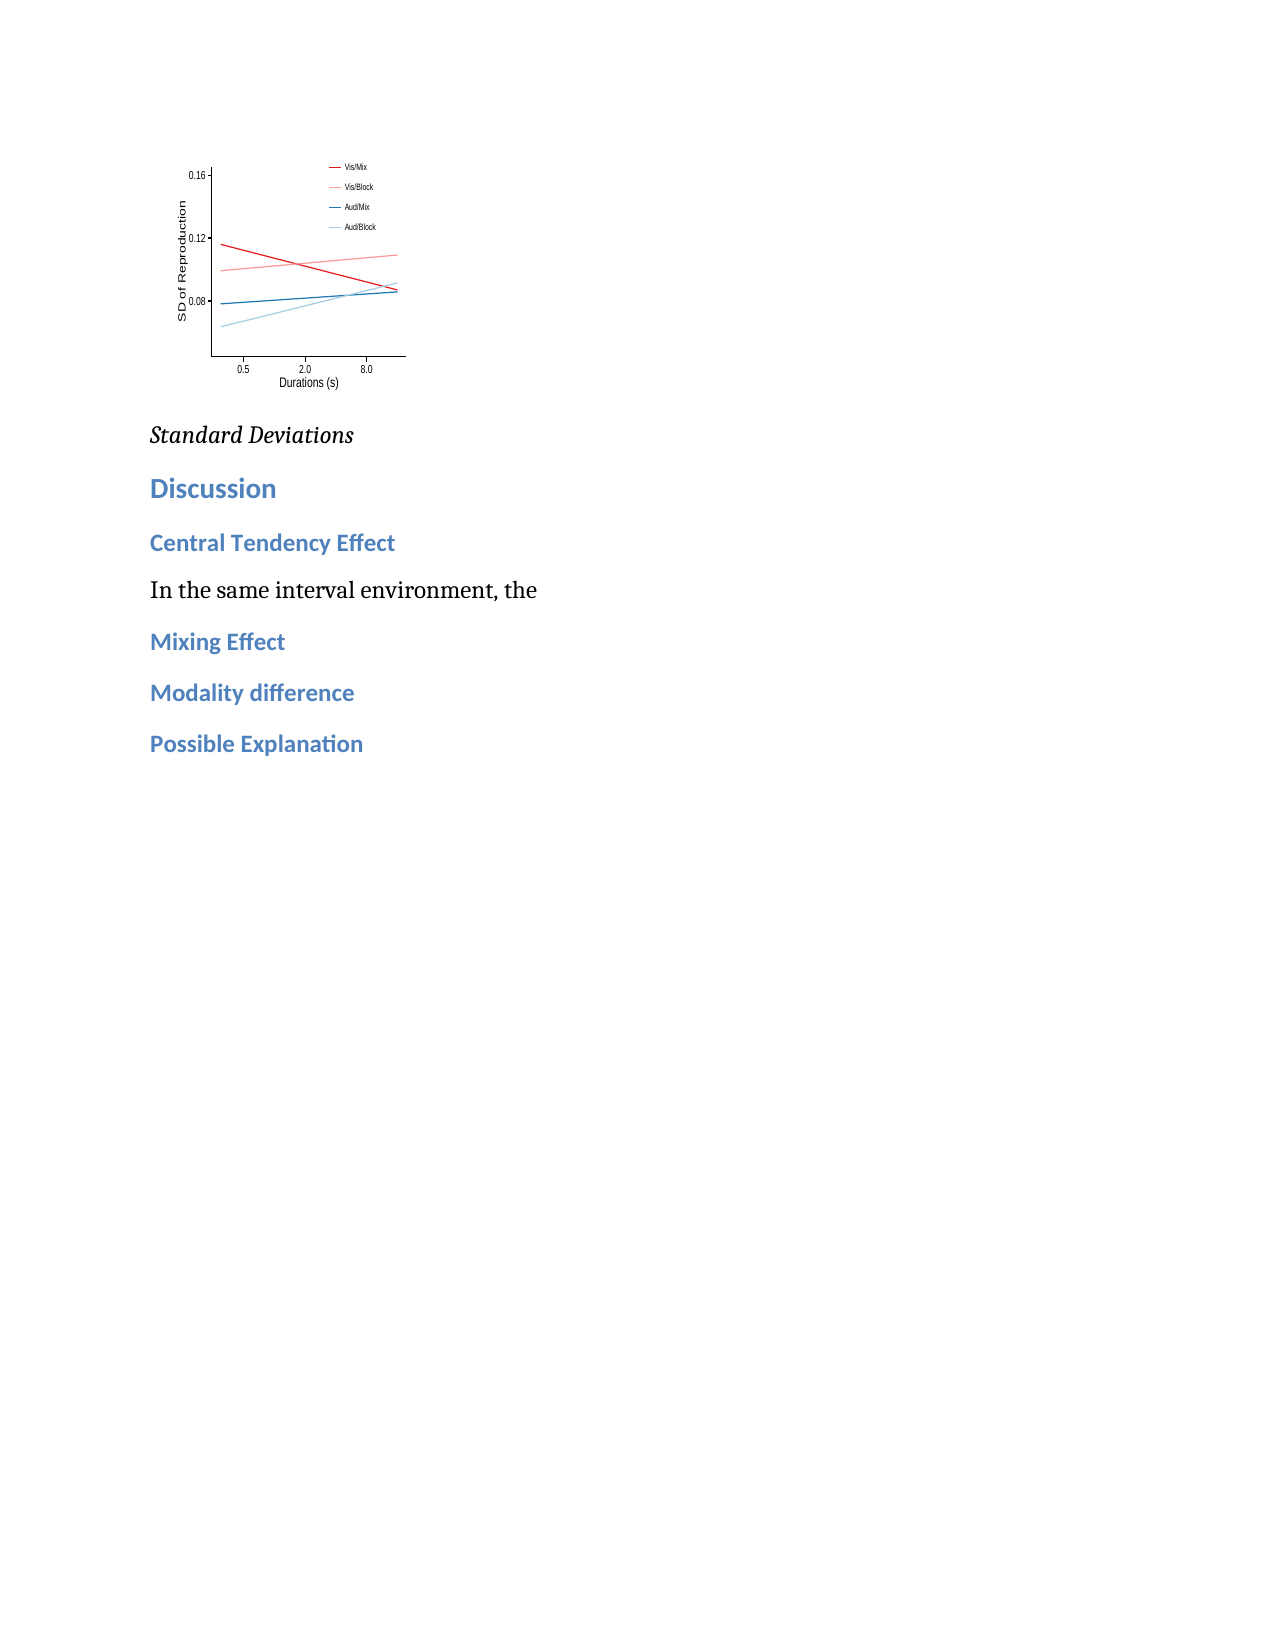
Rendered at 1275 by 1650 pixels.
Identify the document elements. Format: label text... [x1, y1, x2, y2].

subtitle Central Tendency Effect [150, 527, 1125, 557]
subtitle Discussion [150, 470, 1125, 506]
text Standard Deviations [150, 421, 1125, 449]
subtitle Mixing Effect [150, 626, 1125, 656]
subtitle Modality difference [150, 677, 1125, 708]
subtitle Possible Explanation [150, 728, 1125, 759]
text In the same interval environment, the [150, 576, 1125, 605]
